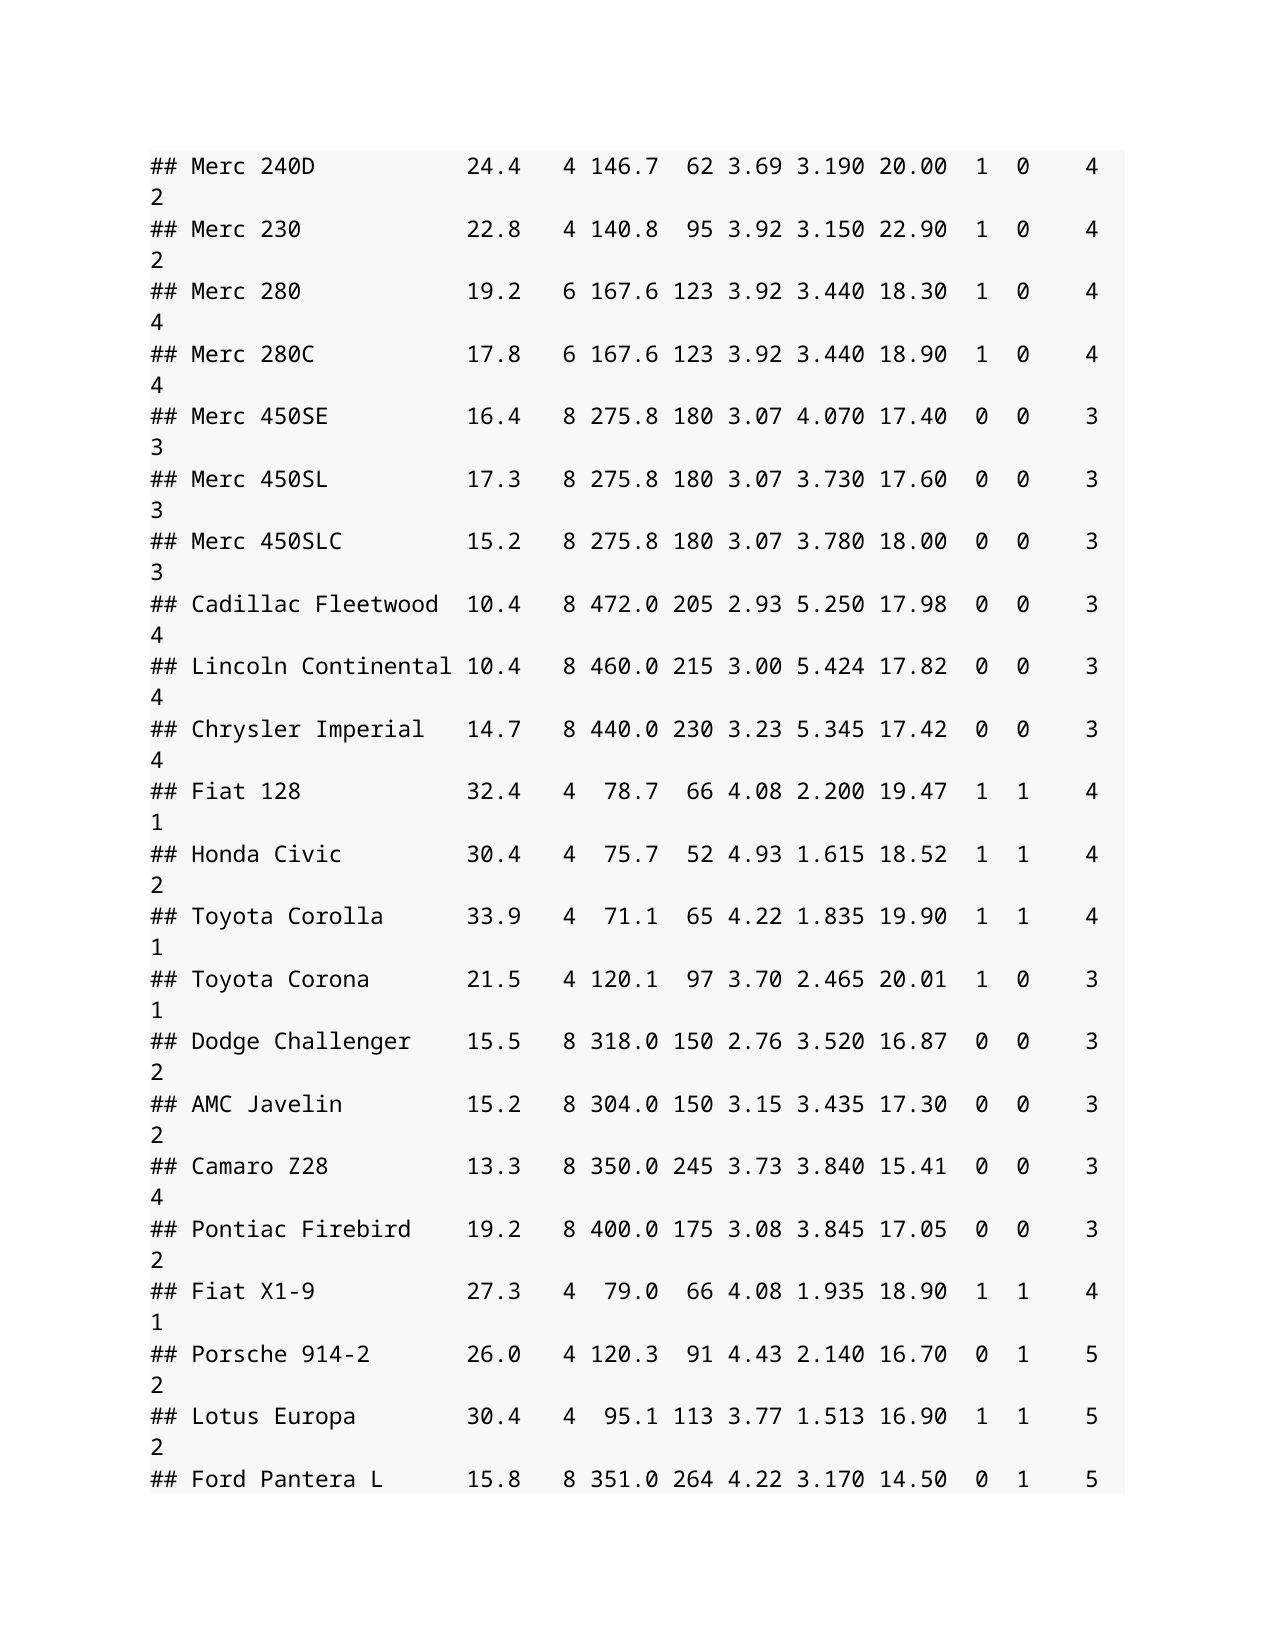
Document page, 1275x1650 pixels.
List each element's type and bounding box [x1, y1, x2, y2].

text [150, 150, 1125, 1494]
